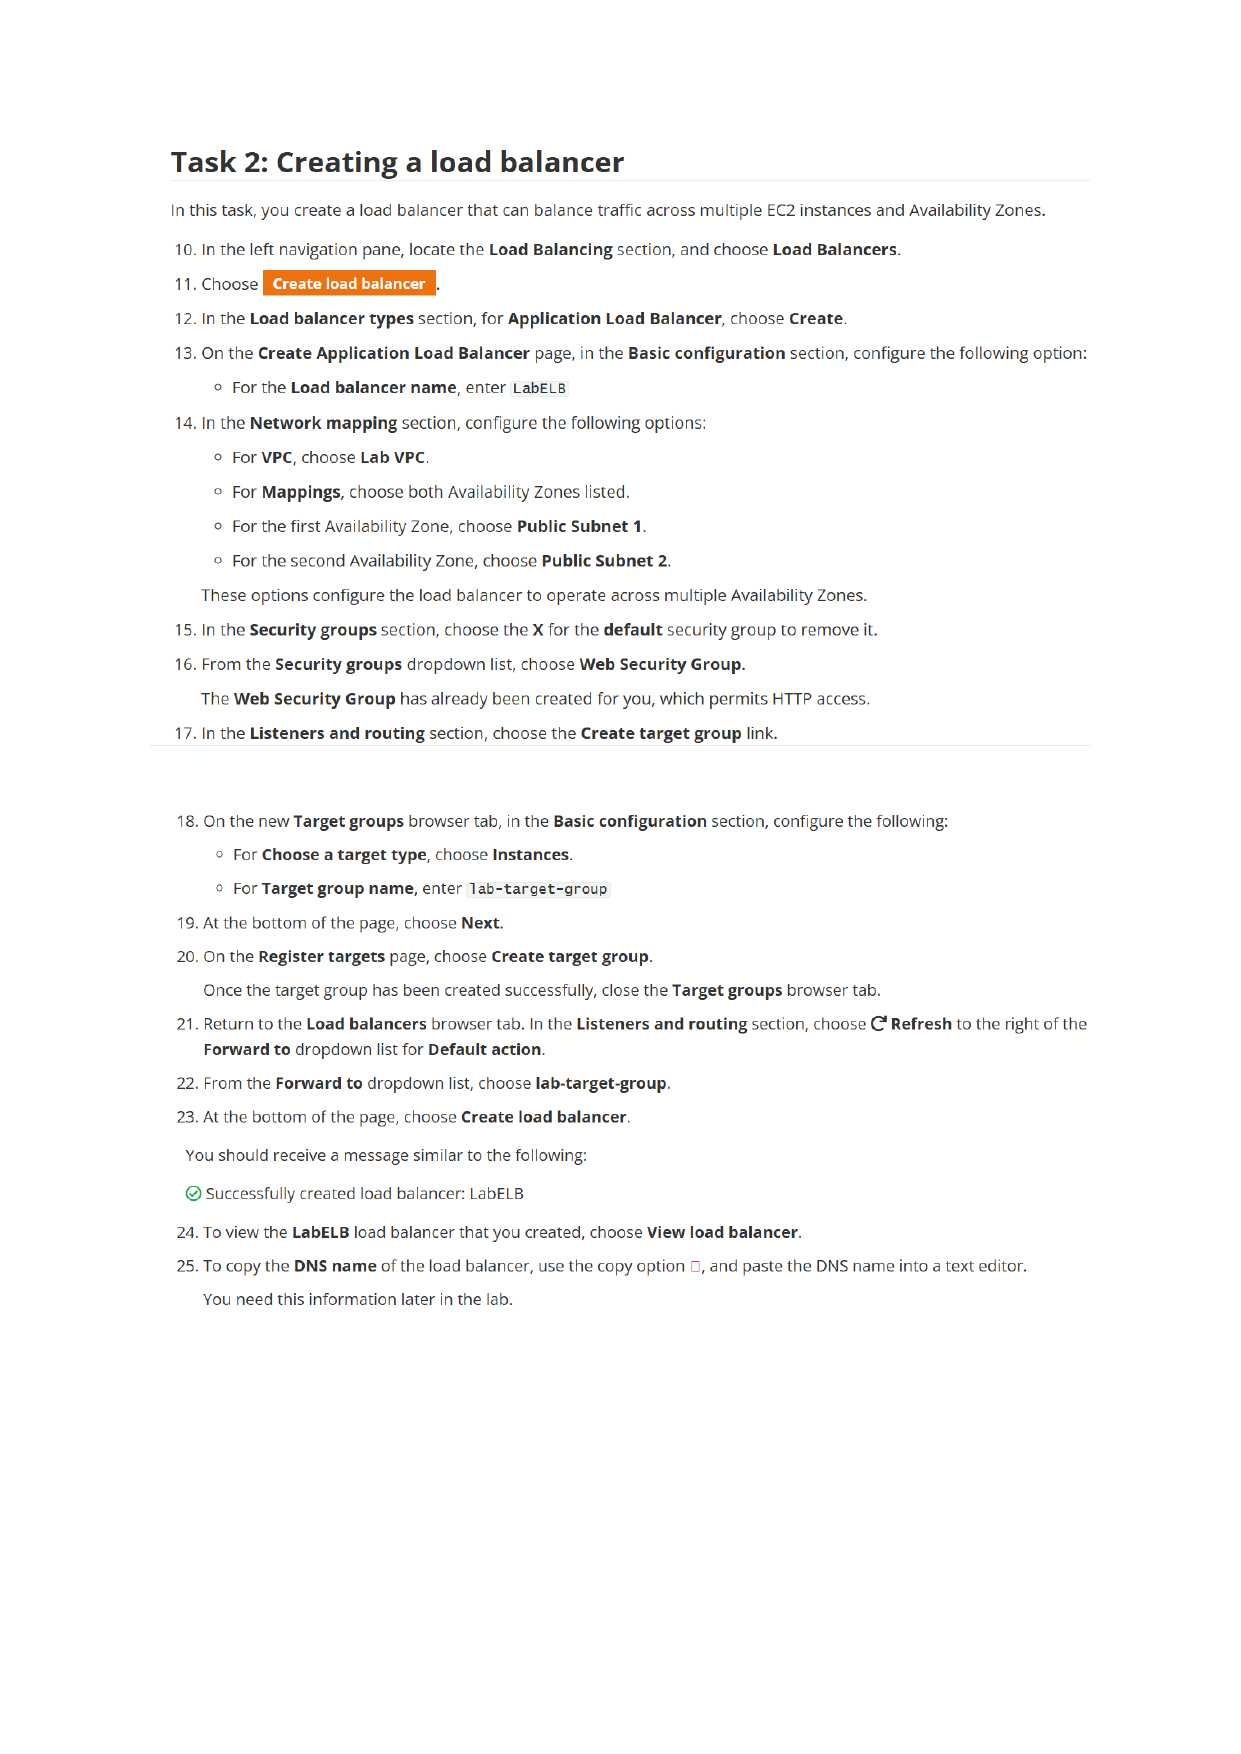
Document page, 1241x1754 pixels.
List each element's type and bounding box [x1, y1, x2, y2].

picture [150, 150, 1091, 746]
picture [150, 807, 1091, 1308]
